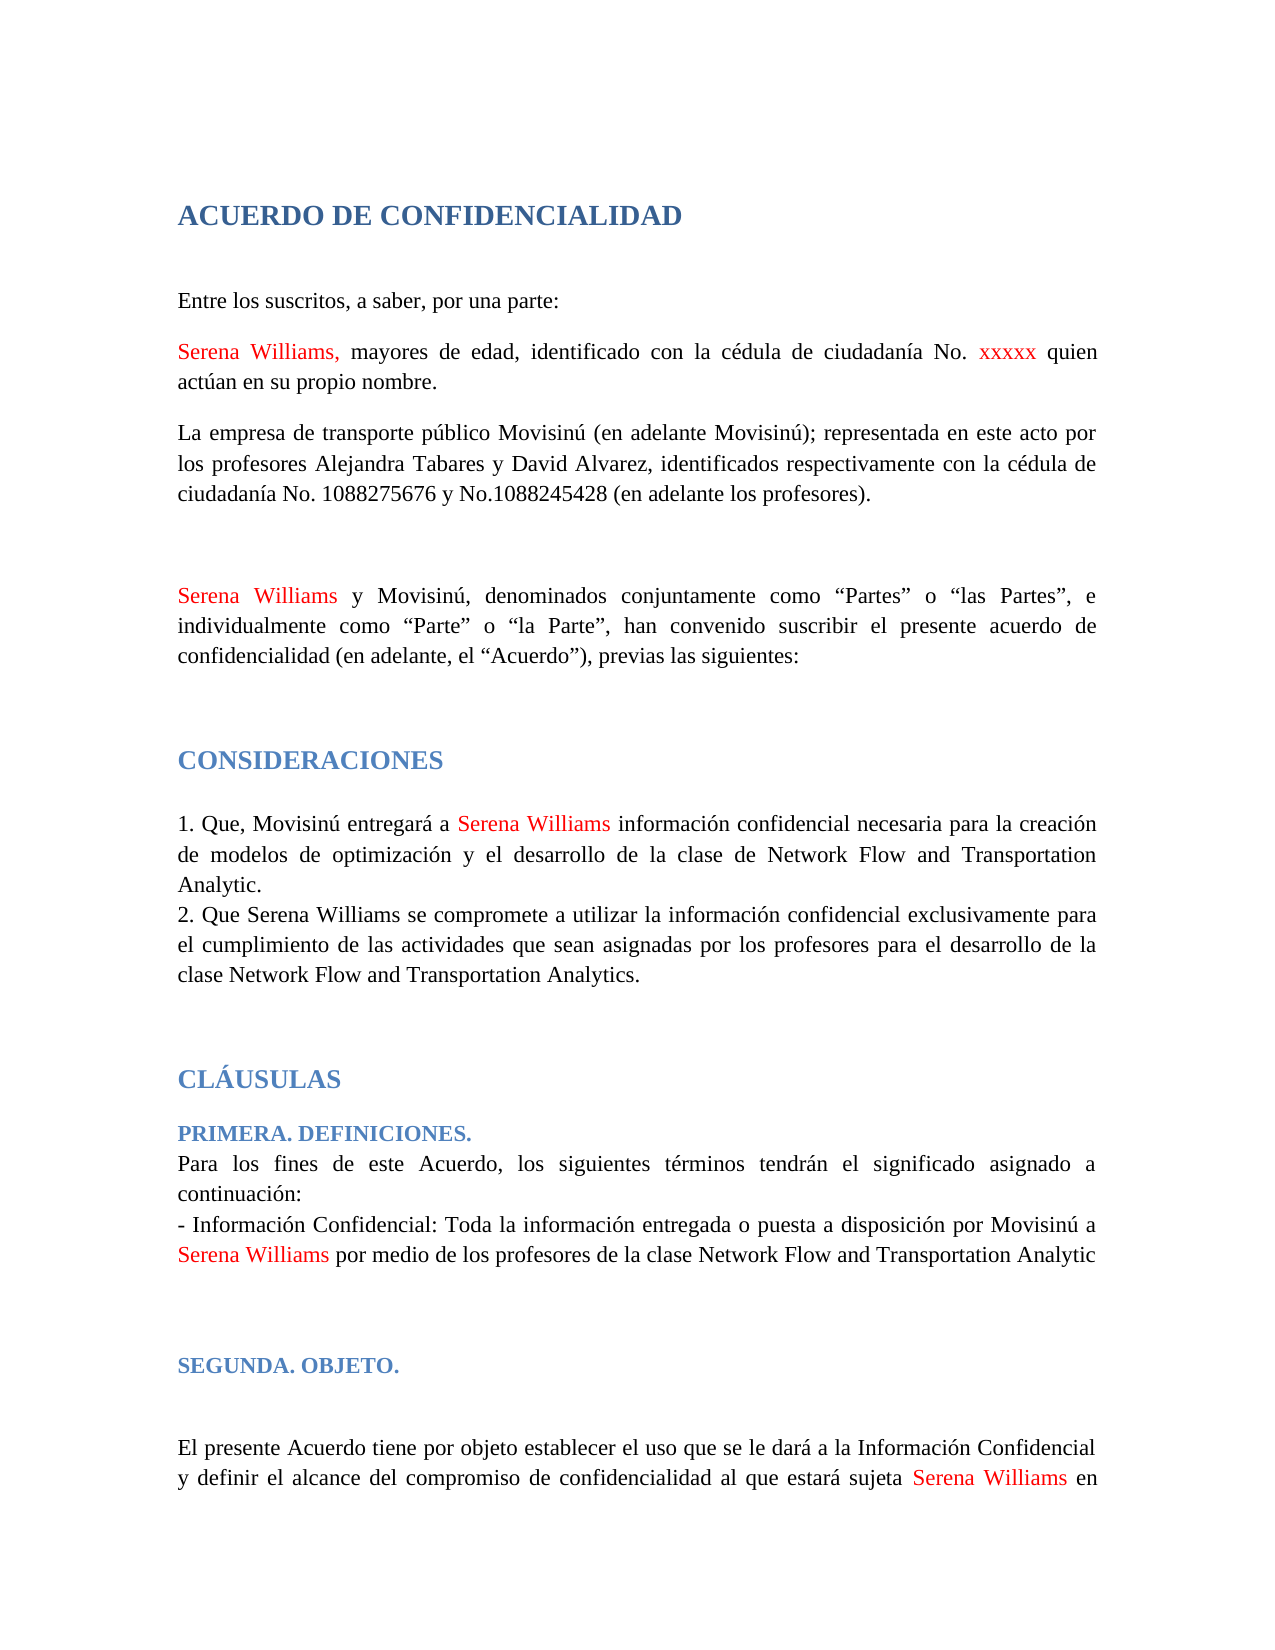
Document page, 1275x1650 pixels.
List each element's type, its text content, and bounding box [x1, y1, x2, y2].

text Para los fines de este Acuerdo, los siguientes términos tendrán el significado asignado a continuación: - Información Confidencial: Toda la información entregada o puesta a disposición por Movisinú a Serena Williams por medio de los profesores de la clase Network Flow and Transportation Analytic [177, 1150, 1098, 1328]
subtitle CLÁUSULAS [177, 1063, 1098, 1095]
text La empresa de transporte público Movisinú (en adelante Movisinú); representada en este acto por los profesores Alejandra Tabares y David Alvarez, identificados respectivamente con la cédula de ciudadanía No. 1088275676 y No.1088245428 (en adelante los profesores). [177, 419, 1098, 506]
subtitle CONSIDERACIONES [177, 744, 1098, 776]
subtitle ACUERDO DE CONFIDENCIALIDAD [177, 198, 1098, 231]
text Serena Williams y Movisinú, denominados conjuntamente como “Partes” o “las Partes”, e individualmente como “Parte” o “la Parte”, han convenido suscribir el presente acuerdo de confidencialidad (en adelante, el “Acuerdo”), previas las siguientes: [177, 582, 1098, 669]
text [177, 1434, 1098, 1490]
text Serena Williams, mayores de edad, identificado con la cédula de ciudadanía No. xxxxx quien actúan en su propio nombre. [177, 338, 1098, 395]
text Entre los suscritos, a saber, por una parte: [177, 287, 1098, 313]
subtitle SEGUNDA. OBJETO. [177, 1352, 1098, 1379]
text 1. Que, Movisinú entregará a Serena Williams información confidencial necesaria para la creación de modelos de optimización y el desarrollo de la clase de Network Flow and Transportation Analytic. 2. Que Serena Williams se compromete a utilizar la información confidencial exclusivamente para el cumplimiento de las actividades que sean asignadas por los profesores para el desarrollo de la clase Network Flow and Transportation Analytics. [177, 780, 1098, 988]
subtitle PRIMERA. DEFINICIONES. [177, 1120, 1098, 1146]
